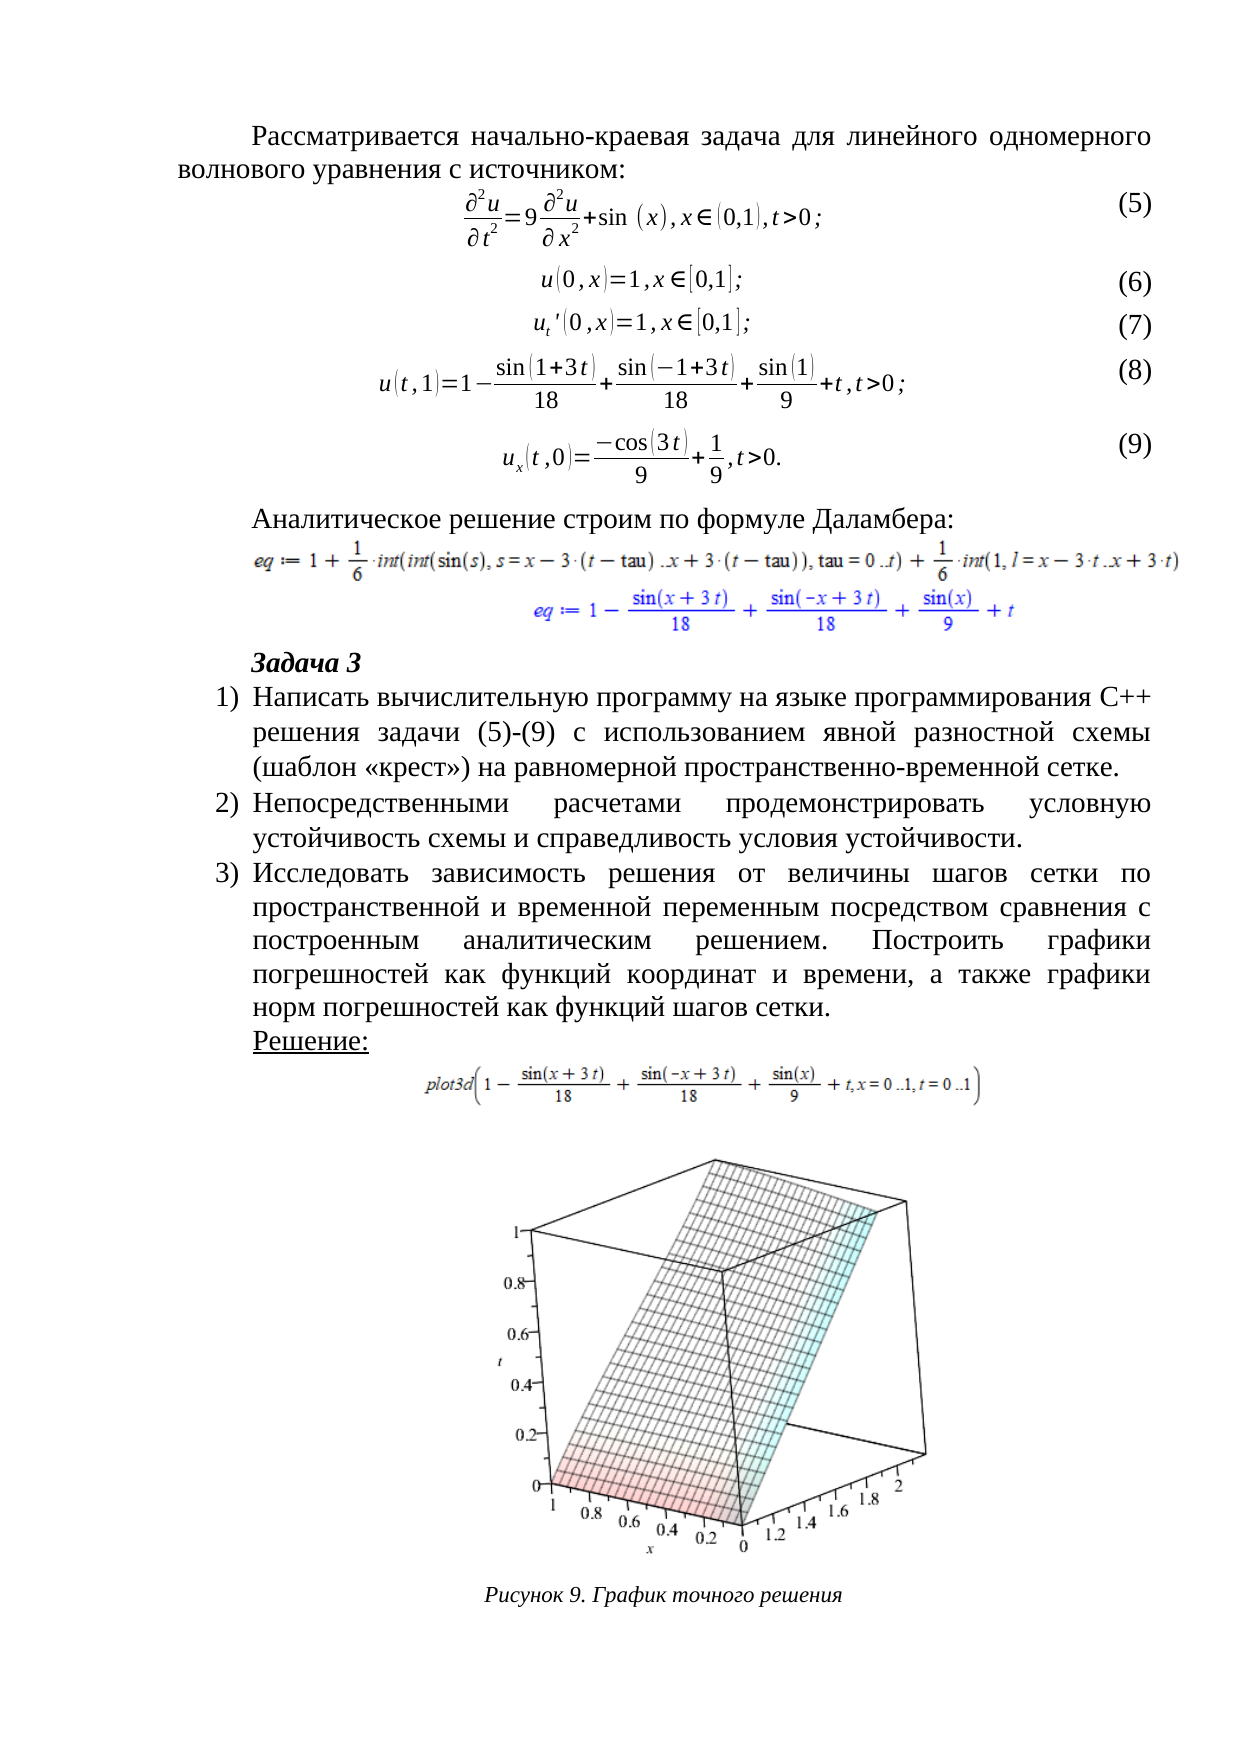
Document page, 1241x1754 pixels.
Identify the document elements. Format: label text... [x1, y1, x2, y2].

picture [251, 534, 1197, 646]
list Решение: [252, 1023, 1152, 1056]
table_cell [177, 307, 1107, 352]
picture [422, 1058, 982, 1564]
table_cell [177, 352, 1107, 427]
list Исследовать зависимость решения от величины шагов сетки по пространственной и временной переменным посредством сравнения с построенным аналитическим решением. Построить графики погрешностей как функций координат и времени, а также графики норм погрешностей как функций шагов сетки. [215, 855, 1152, 1023]
table_cell (6) [1107, 264, 1181, 307]
table_header [177, 185, 1107, 264]
table_cell (7) [1107, 307, 1181, 352]
table_cell (8) [1107, 352, 1181, 427]
text Аналитическое решение строим по формуле Даламбера: [177, 501, 1152, 535]
table_header (5) [1107, 185, 1181, 264]
text Рисунок 9. График точного решения [177, 1581, 1152, 1608]
list Непосредственными расчетами продемонстрировать условную устойчивость схемы и справедливость условия устойчивости. [215, 785, 1152, 853]
table_cell (9) [1107, 427, 1181, 501]
table_cell [177, 427, 1107, 501]
list Написать вычислительную программу на языке программирования C++ решения задачи (5)-(9) с использованием явной разностной схемы (шаблон «крест») на равномерной пространственно-временной сетке. [215, 679, 1152, 783]
text Рассматривается начально-краевая задача для линейного одномерного волнового уравнения с источником: [177, 118, 1152, 185]
table_cell [177, 264, 1107, 307]
text Задача 3 [177, 646, 1152, 679]
